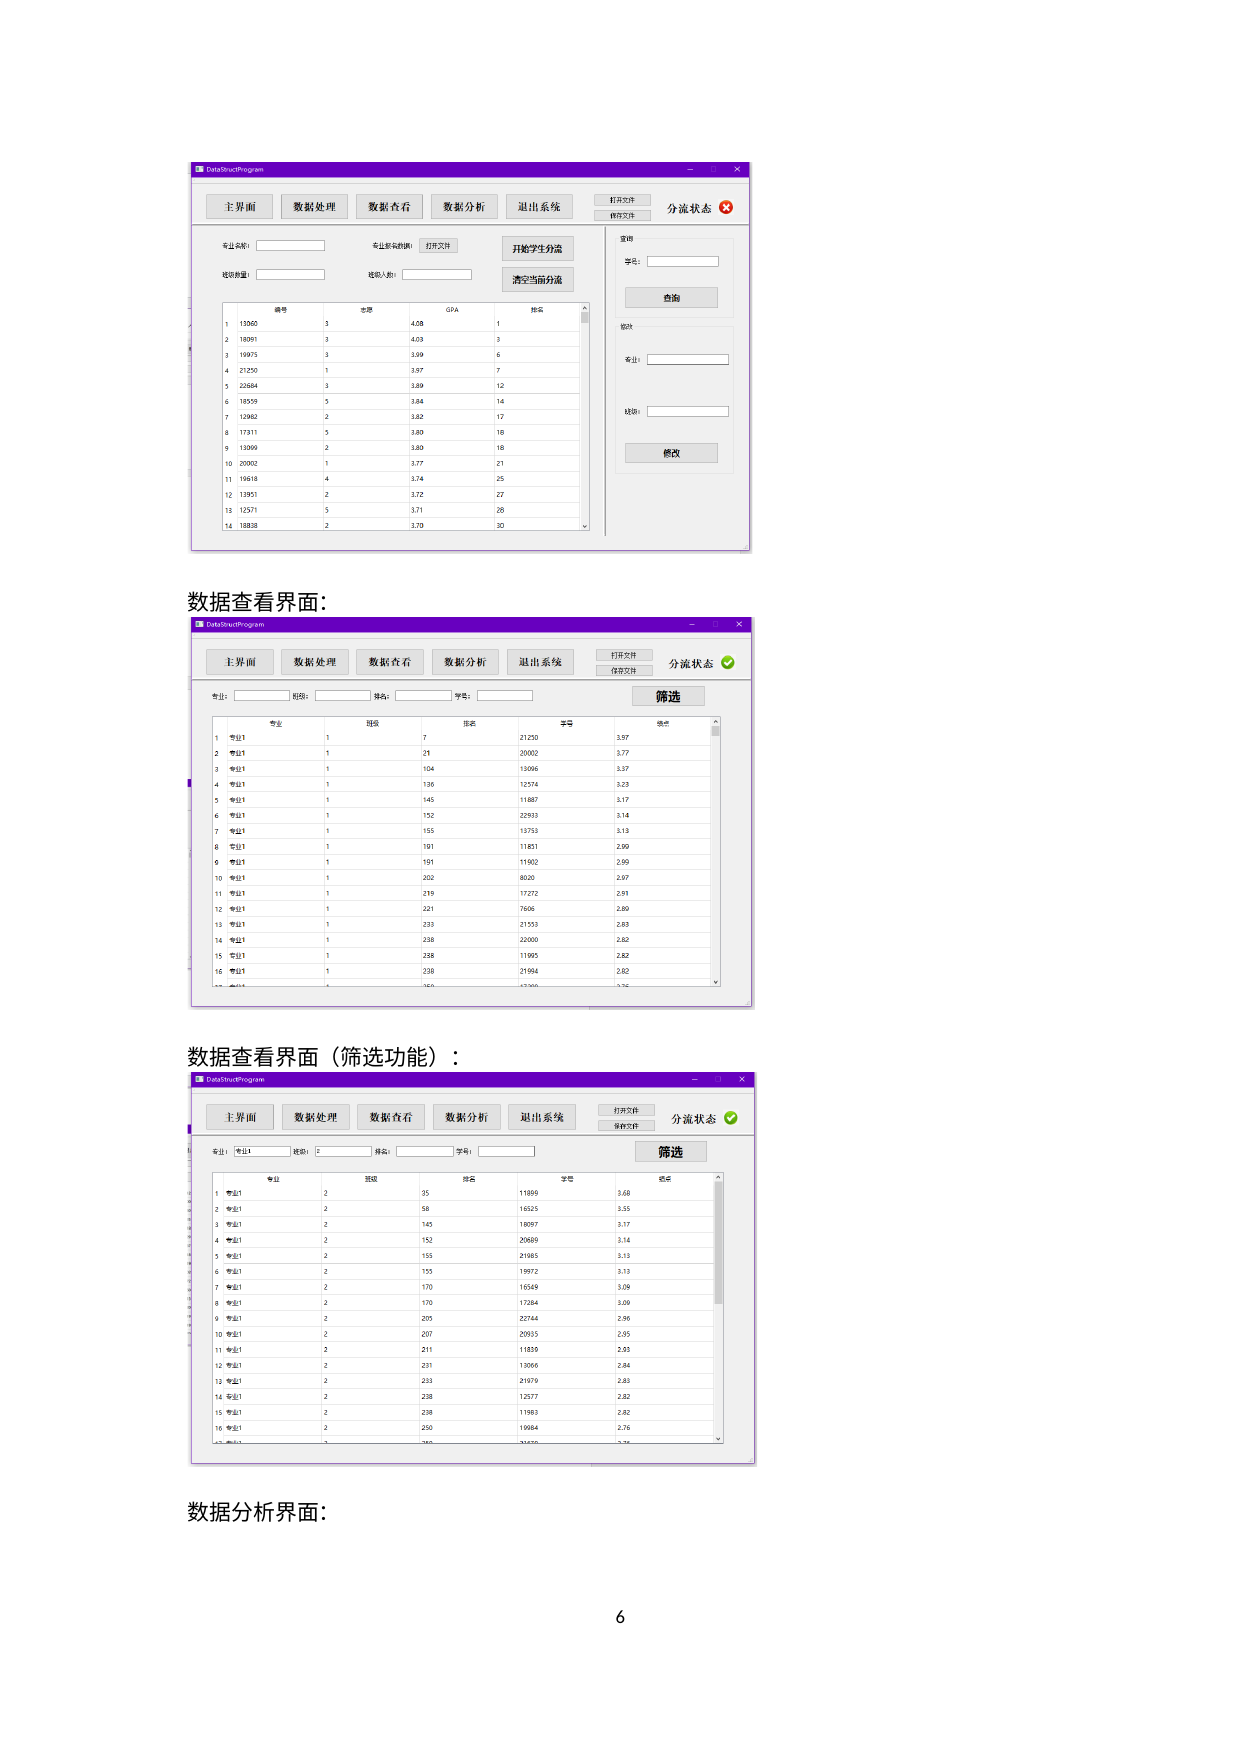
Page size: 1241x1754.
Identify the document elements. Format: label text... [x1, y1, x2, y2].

picture [187, 617, 755, 1010]
picture [187, 1072, 758, 1467]
text 数据查看界面（筛选功能）： [187, 1039, 1053, 1072]
text 数据查看界面： [187, 584, 1053, 617]
picture [187, 162, 753, 554]
text 数据分析界面： [187, 1494, 1053, 1527]
